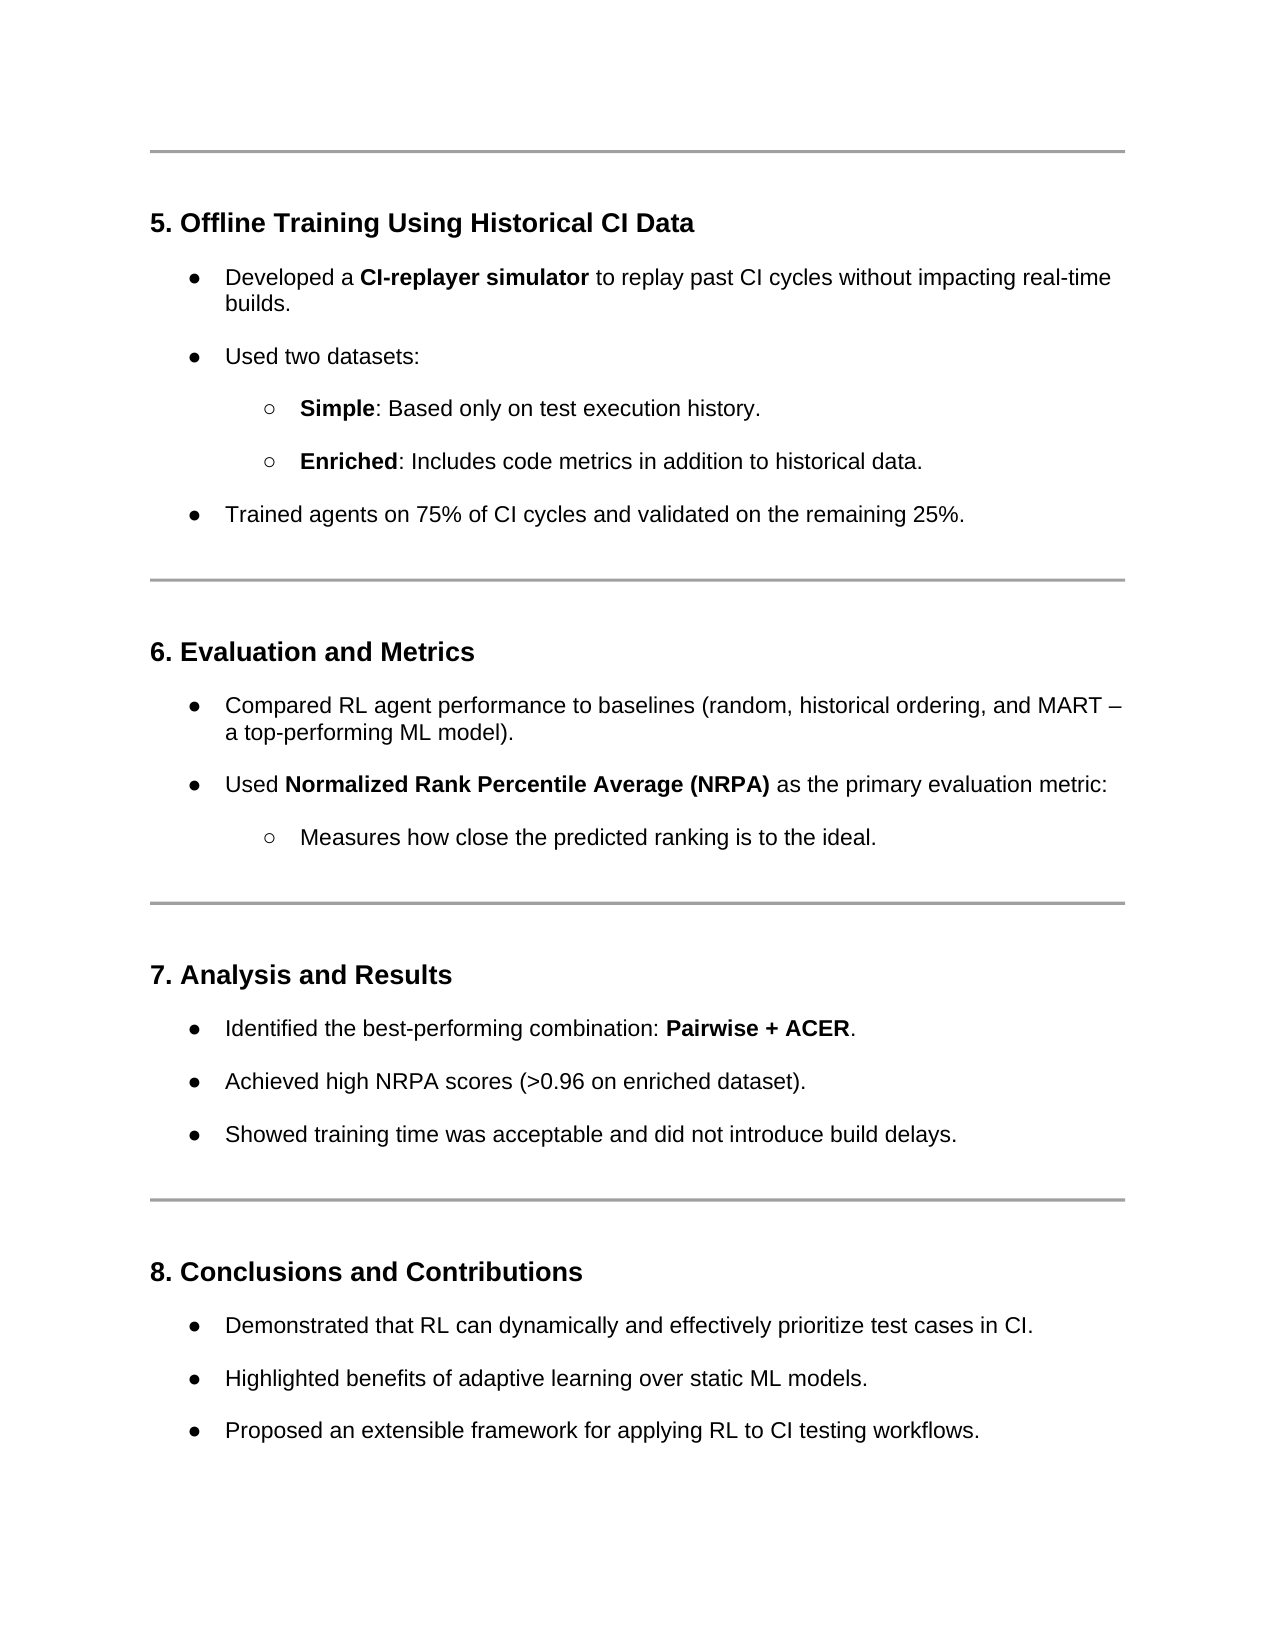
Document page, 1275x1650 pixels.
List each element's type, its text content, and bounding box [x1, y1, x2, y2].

list Showed training time was acceptable and did not introduce build delays. [187, 1121, 1125, 1173]
list Used Normalized Rank Percentile Average (NRPA) as the primary evaluation metric: [187, 771, 1125, 824]
subtitle 8. Conclusions and Contributions [150, 1256, 1125, 1287]
list Simple: Based only on test execution history. [262, 395, 1125, 448]
list Used two datasets: [187, 343, 1125, 395]
subtitle 6. Evaluation and Metrics [150, 636, 1125, 667]
list Compared RL agent performance to baselines (random, historical ordering, and MART – a top-performing ML model). [187, 692, 1125, 771]
list Proposed an extensible framework for applying RL to CI testing workflows. [187, 1417, 1125, 1470]
list Demonstrated that RL can dynamically and effectively prioritize test cases in CI. [187, 1312, 1125, 1365]
list Highlighted benefits of adaptive learning over static ML models. [187, 1365, 1125, 1417]
list Identified the best-performing combination: Pairwise + ACER. [187, 1015, 1125, 1068]
subtitle 7. Analysis and Results [150, 959, 1125, 990]
list Developed a CI-replayer simulator to replay past CI cycles without impacting real-time builds. [187, 264, 1125, 343]
list Trained agents on 75% of CI cycles and validated on the remaining 25%. [187, 501, 1125, 553]
list Measures how close the predicted ranking is to the ideal. [262, 824, 1125, 877]
subtitle 5. Offline Training Using Historical CI Data [150, 207, 1125, 239]
list Enriched: Includes code metrics in addition to historical data. [262, 448, 1125, 501]
list Achieved high NRPA scores (>0.96 on enriched dataset). [187, 1068, 1125, 1121]
